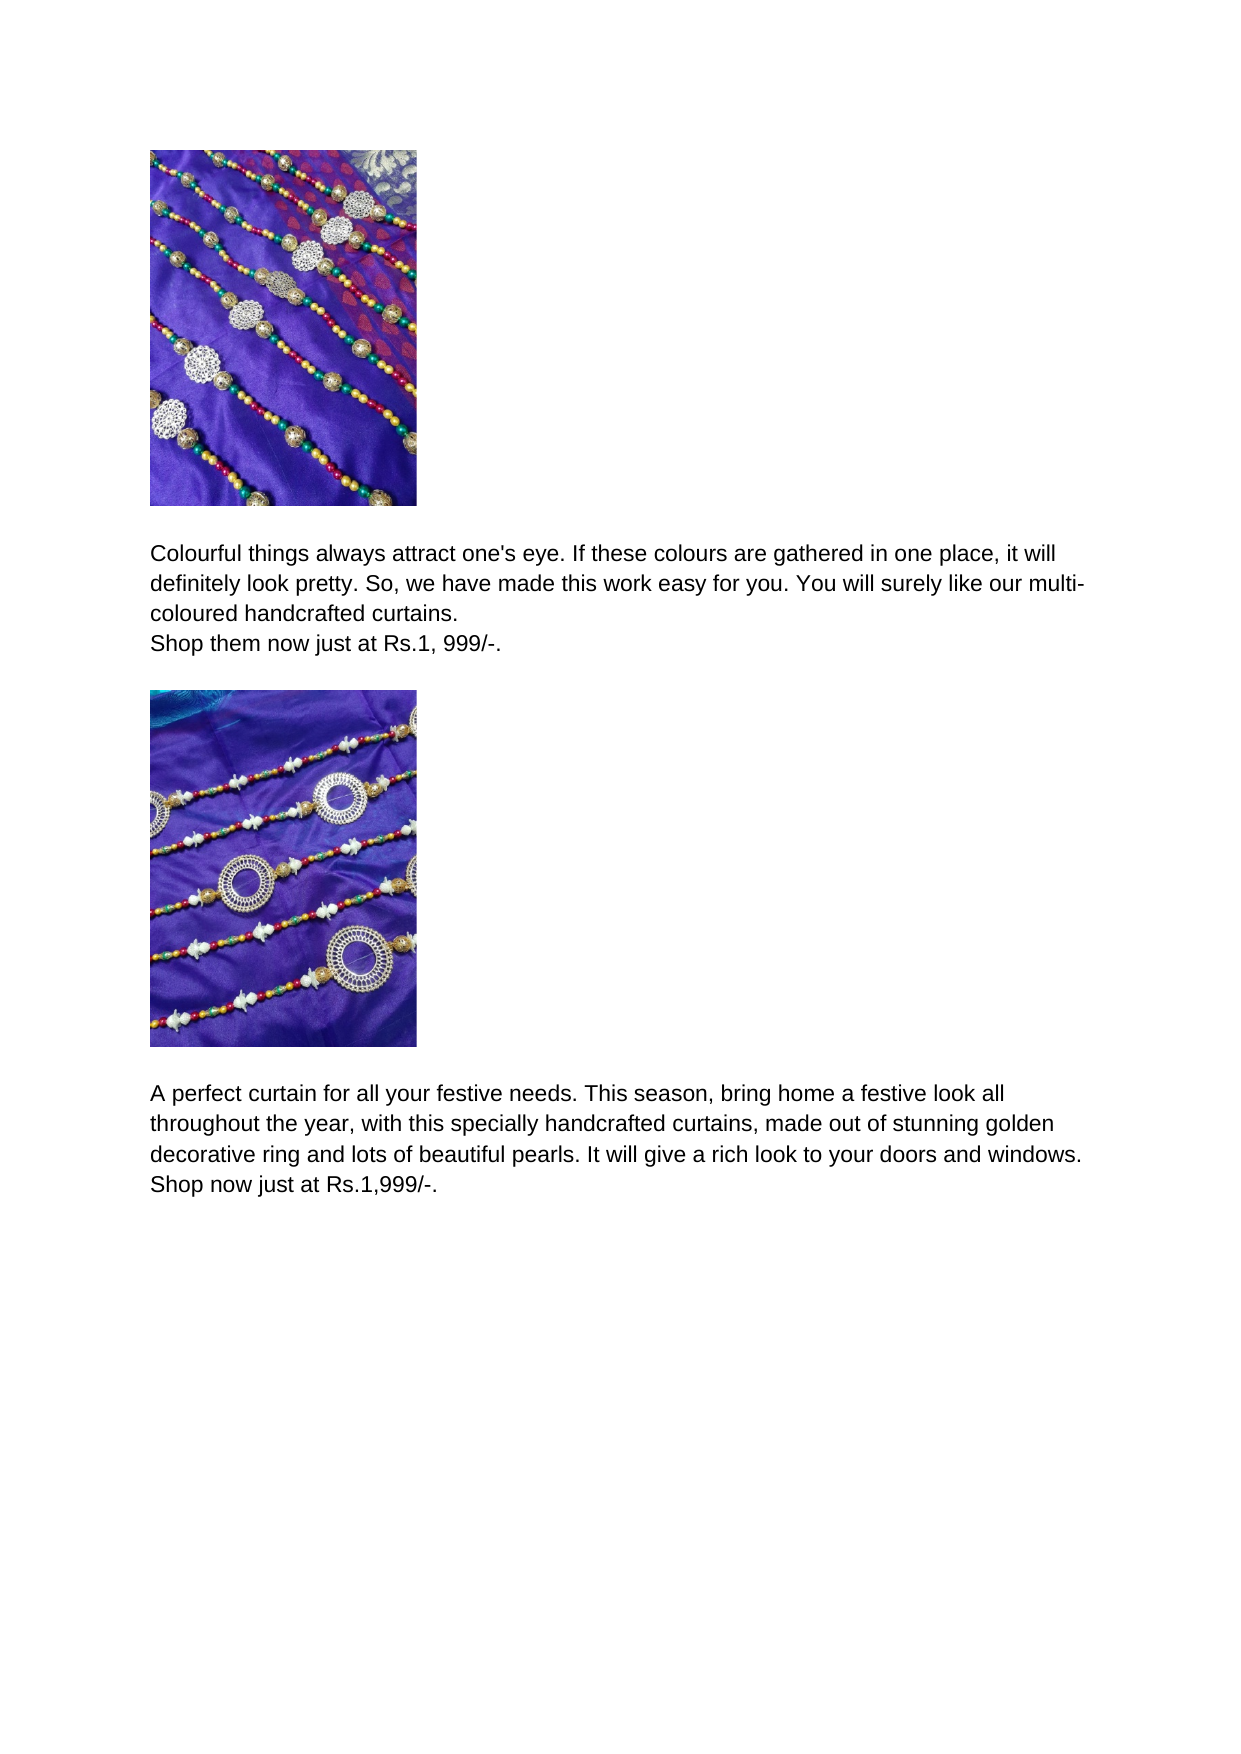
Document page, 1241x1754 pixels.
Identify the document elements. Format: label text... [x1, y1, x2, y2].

picture [150, 150, 417, 506]
text Shop now just at Rs.1,999/-. [150, 1171, 1090, 1197]
text Shop them now just at Rs.1, 999/-. [150, 630, 1090, 657]
text A perfect curtain for all your festive needs. This season, bring home a festive look all throughout the year, with this specially handcrafted curtains, made out of stunning golden decorative ring and lots of beautiful pearls. It will give a rich look to your doors and windows. [150, 1080, 1090, 1167]
picture [150, 690, 417, 1047]
text Colourful things always attract one's eye. If these colours are gathered in one place, it will definitely look pretty. So, we have made this work easy for you. You will surely like our multi-coloured handcrafted curtains. [150, 539, 1090, 626]
